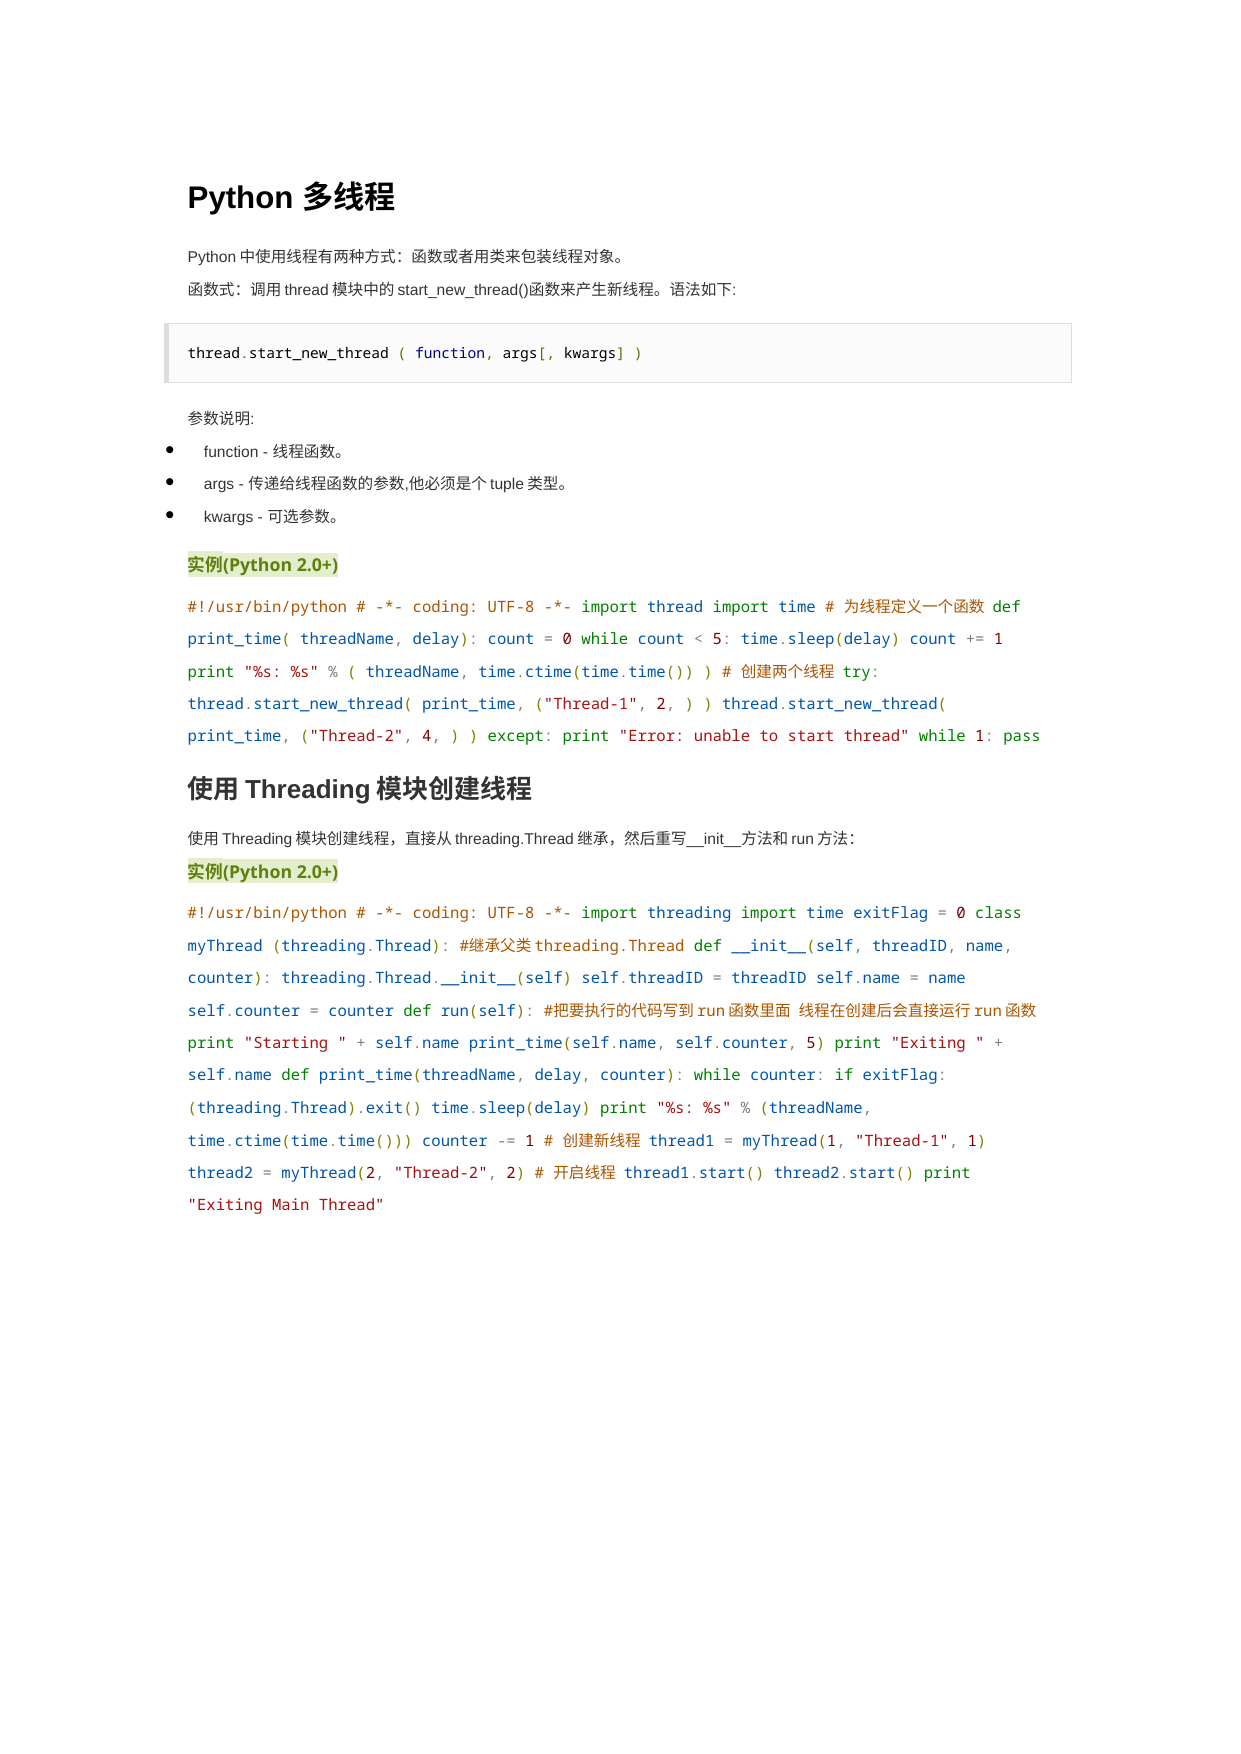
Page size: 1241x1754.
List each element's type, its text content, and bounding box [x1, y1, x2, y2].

subtitle 使用Threading模块创建线程 [187, 754, 1053, 819]
text #!/usr/bin/python # -*- coding: UTF-8 -*- import thread import time # 为线程定义一个函数 def print_time( threadName, delay): count = 0 while count < 5: time.sleep(delay) count += 1 print "%s: %s" % ( threadName, time.ctime(time.time()) ) # 创建两个线程 try: thread.start_new_thread( print_time, ("Thread-1", 2, ) ) thread.start_new_thread( print_time, ("Thread-2", 4, ) ) except: print "Error: unable to start thread" while 1: pass [187, 589, 1053, 752]
subtitle Python 多线程 [187, 162, 1053, 227]
text 函数式：调用thread模块中的start_new_thread()函数来产生新线程。语法如下: [187, 272, 1053, 304]
text 使用Threading模块创建线程，直接从threading.Thread继承，然后重写__init__方法和run方法： [187, 822, 1053, 854]
text Python中使用线程有两种方式：函数或者用类来包装线程对象。 [187, 239, 1053, 272]
subtitle 实例(Python 2.0+) [187, 854, 1053, 887]
list args - 传递给线程函数的参数,他必须是个tuple类型。 [166, 467, 1053, 499]
text 参数说明: [187, 402, 1053, 434]
text thread.start_new_thread ( function, args[, kwargs] ) [169, 324, 1071, 382]
text #!/usr/bin/python # -*- coding: UTF-8 -*- import threading import time exitFlag = 0 class myThread (threading.Thread): #继承父类threading.Thread def __init__(self, threadID, name, counter): threading.Thread.__init__(self) self.threadID = threadID self.name = name self.counter = counter def run(self): #把要执行的代码写到run函数里面 线程在创建后会直接运行run函数 print "Starting " + self.name print_time(self.name, self.counter, 5) print "Exiting " + self.name def print_time(threadName, delay, counter): while counter: if exitFlag: (threading.Thread).exit() time.sleep(delay) print "%s: %s" % (threadName, time.ctime(time.time())) counter -= 1 # 创建新线程 thread1 = myThread(1, "Thread-1", 1) thread2 = myThread(2, "Thread-2", 2) # 开启线程 thread1.start() thread2.start() print "Exiting Main Thread" [187, 896, 1053, 1221]
list kwargs - 可选参数。 [166, 499, 1053, 532]
subtitle 实例(Python 2.0+) [187, 548, 1053, 580]
list function - 线程函数。 [166, 434, 1053, 467]
